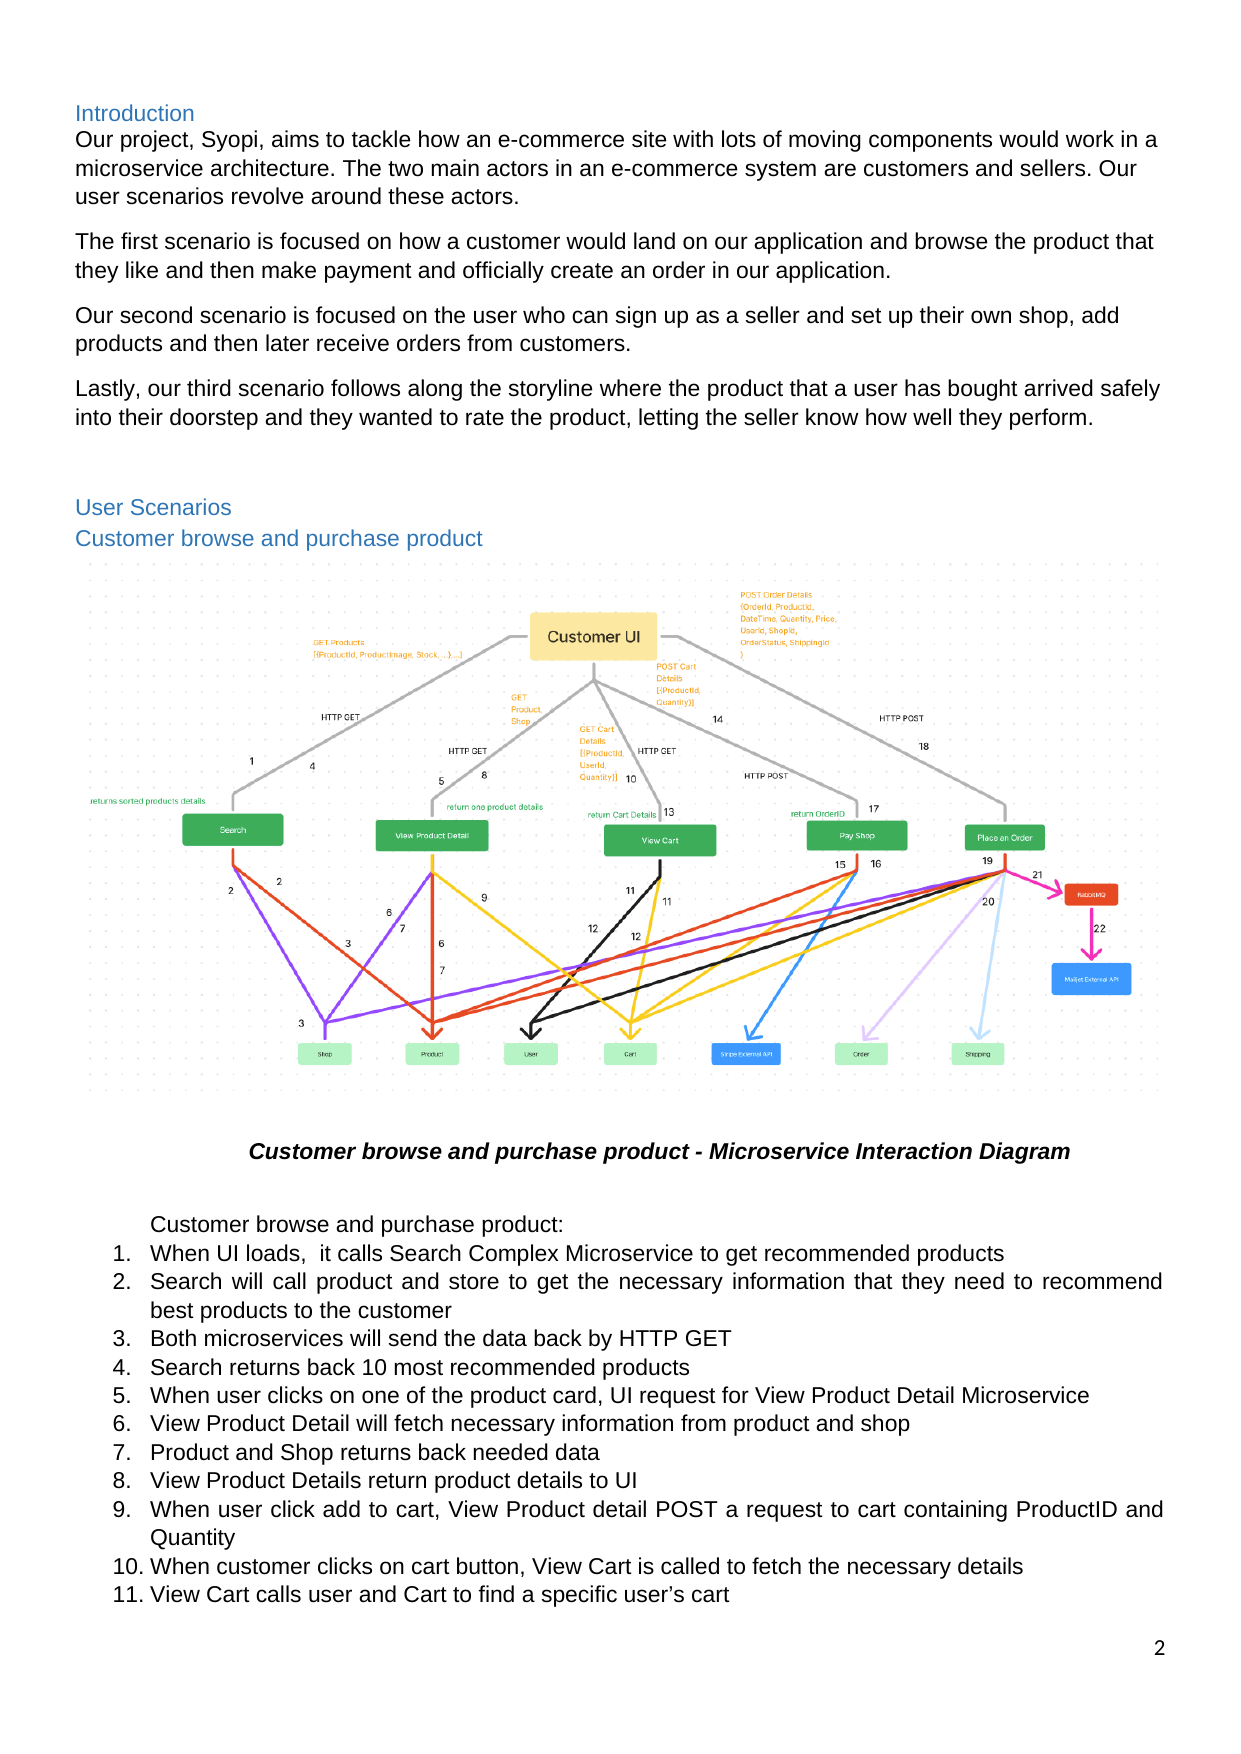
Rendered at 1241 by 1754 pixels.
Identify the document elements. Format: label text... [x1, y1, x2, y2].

text Lastly, our third scenario follows along the storyline where the product that a user has bought arrived safely into their doorstep and they wanted to rate the product, letting the seller know how well they perform. [75, 375, 1165, 430]
text The first scenario is focused on how a customer would land on our application and browse the product that they like and then make payment and officially create an order in our application. [75, 228, 1165, 283]
list When UI loads, it calls Search Complex Microservice to get recommended products [112, 1240, 1165, 1266]
subtitle Customer browse and purchase product [75, 524, 1165, 551]
list View Product Detail will fetch necessary information from product and shop [112, 1410, 1165, 1437]
list When user click add to cart, View Product detail POST a request to cart containing ProductID and Quantity [112, 1496, 1165, 1551]
list Product and Shop returns back needed data [112, 1439, 1165, 1465]
list View Product Details return product details to UI [112, 1467, 1165, 1494]
list Search will call product and store to get the necessary information that they need to recommend best products to the customer [112, 1268, 1165, 1323]
list Both microservices will send the data back by HTTP GET [112, 1325, 1165, 1351]
picture [75, 551, 1166, 1091]
text Our second scenario is focused on the user who can sign up as a seller and set up their own shop, add products and then later receive orders from customers. [75, 302, 1165, 357]
list When user clicks on one of the product card, UI request for View Product Detail Microservice [112, 1382, 1165, 1408]
list Search returns back 10 most recommended products [112, 1353, 1165, 1380]
list View Cart calls user and Cart to find a specific user’s cart [112, 1581, 1165, 1607]
text Customer browse and purchase product: [112, 1211, 1165, 1238]
list When customer clicks on cart button, View Cart is called to fetch the necessary details [112, 1553, 1165, 1579]
text Customer browse and purchase product - Microservice Interaction Diagram [150, 1109, 1165, 1164]
text Our project, Syopi, aims to tackle how an e-commerce site with lots of moving components would work in a microservice architecture. The two main actors in an e-commerce system are customers and sellers. Our user scenarios revolve around these actors. [75, 126, 1165, 209]
subtitle Introduction [75, 100, 1165, 126]
subtitle User Scenarios [75, 494, 1165, 520]
